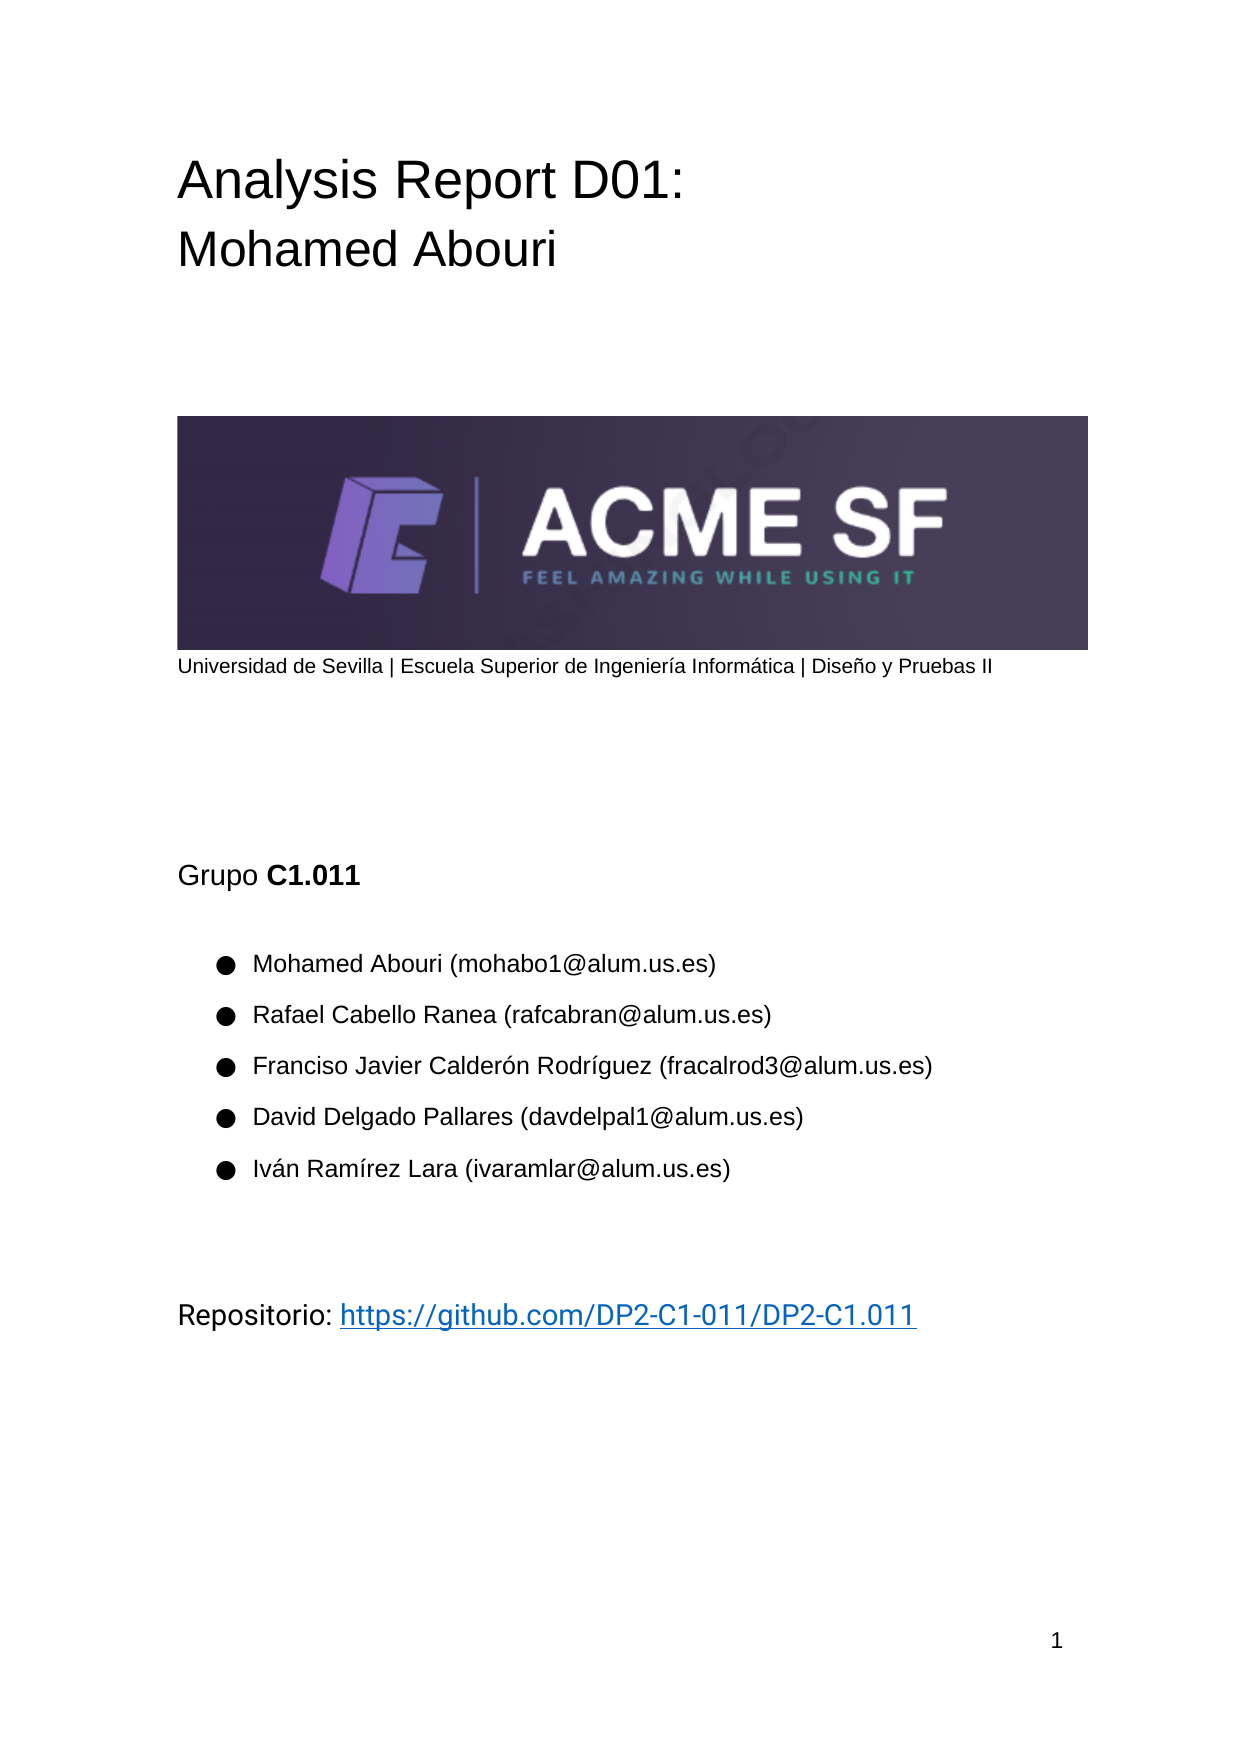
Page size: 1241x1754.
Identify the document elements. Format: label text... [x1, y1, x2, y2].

text Mohamed Abouri [177, 219, 1063, 277]
list Franciso Javier Calderón Rodríguez (fracalrod3@alum.us.es) [215, 1037, 1063, 1089]
text Analysis Report D01: [177, 148, 1063, 210]
text Universidad de Sevilla | Escuela Superior de Ingeniería Informática | Diseño y Pruebas II [177, 654, 1063, 678]
list David Delgado Pallares (davdelpal1@alum.us.es) [215, 1089, 1063, 1140]
text Repositorio: https://github.com/DP2-C1-011/DP2-C1.011 [177, 1298, 1063, 1333]
text Grupo C1.011 [177, 858, 1063, 891]
list Iván Ramírez Lara (ivaramlar@alum.us.es) [215, 1140, 1063, 1191]
list Mohamed Abouri (mohabo1@alum.us.es) [215, 935, 1063, 986]
picture [177, 416, 1088, 650]
list Rafael Cabello Ranea (rafcabran@alum.us.es) [215, 986, 1063, 1037]
